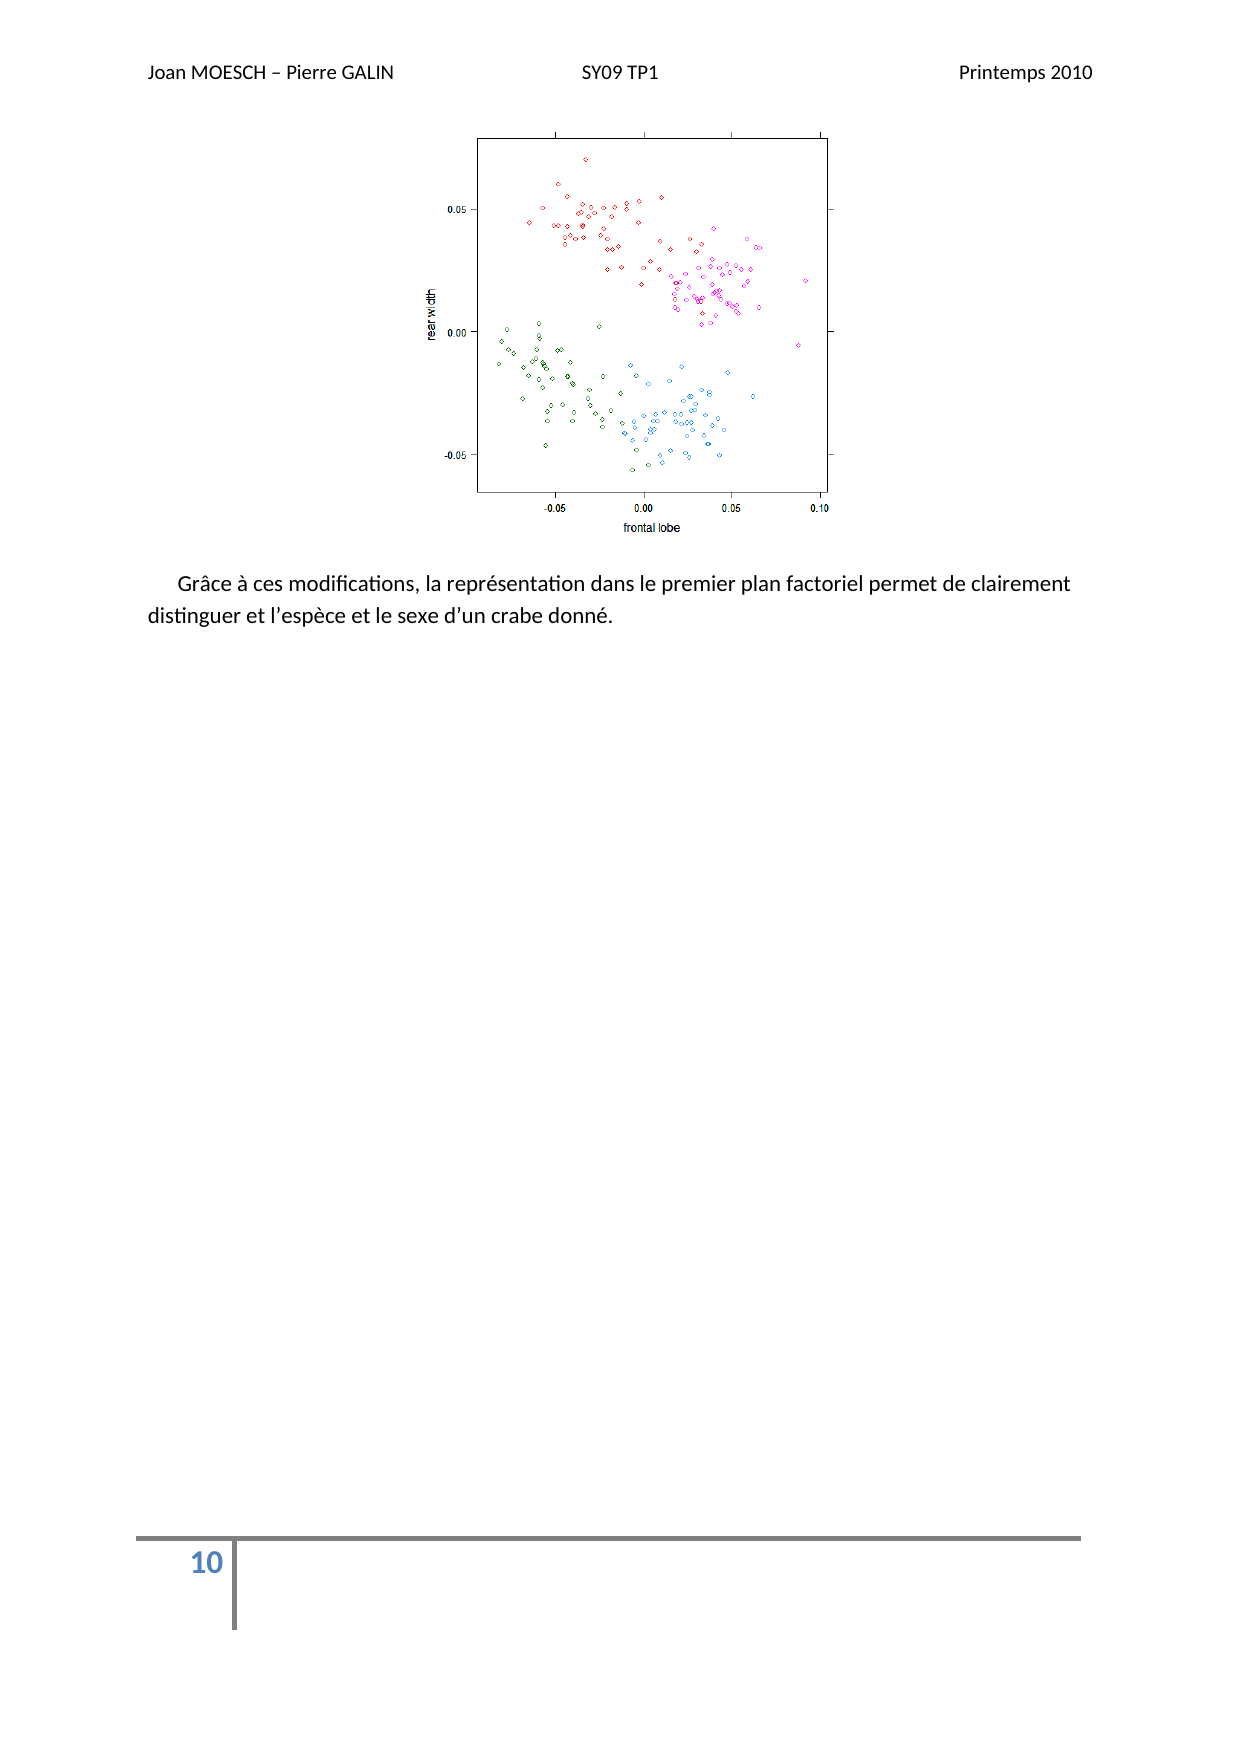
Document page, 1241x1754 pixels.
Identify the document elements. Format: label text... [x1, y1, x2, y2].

picture [417, 108, 853, 544]
text Grâce à ces modifications, la représentation dans le premier plan factoriel permet de clairement distinguer et l’espèce et le sexe d’un crabe donné. [148, 569, 1093, 629]
